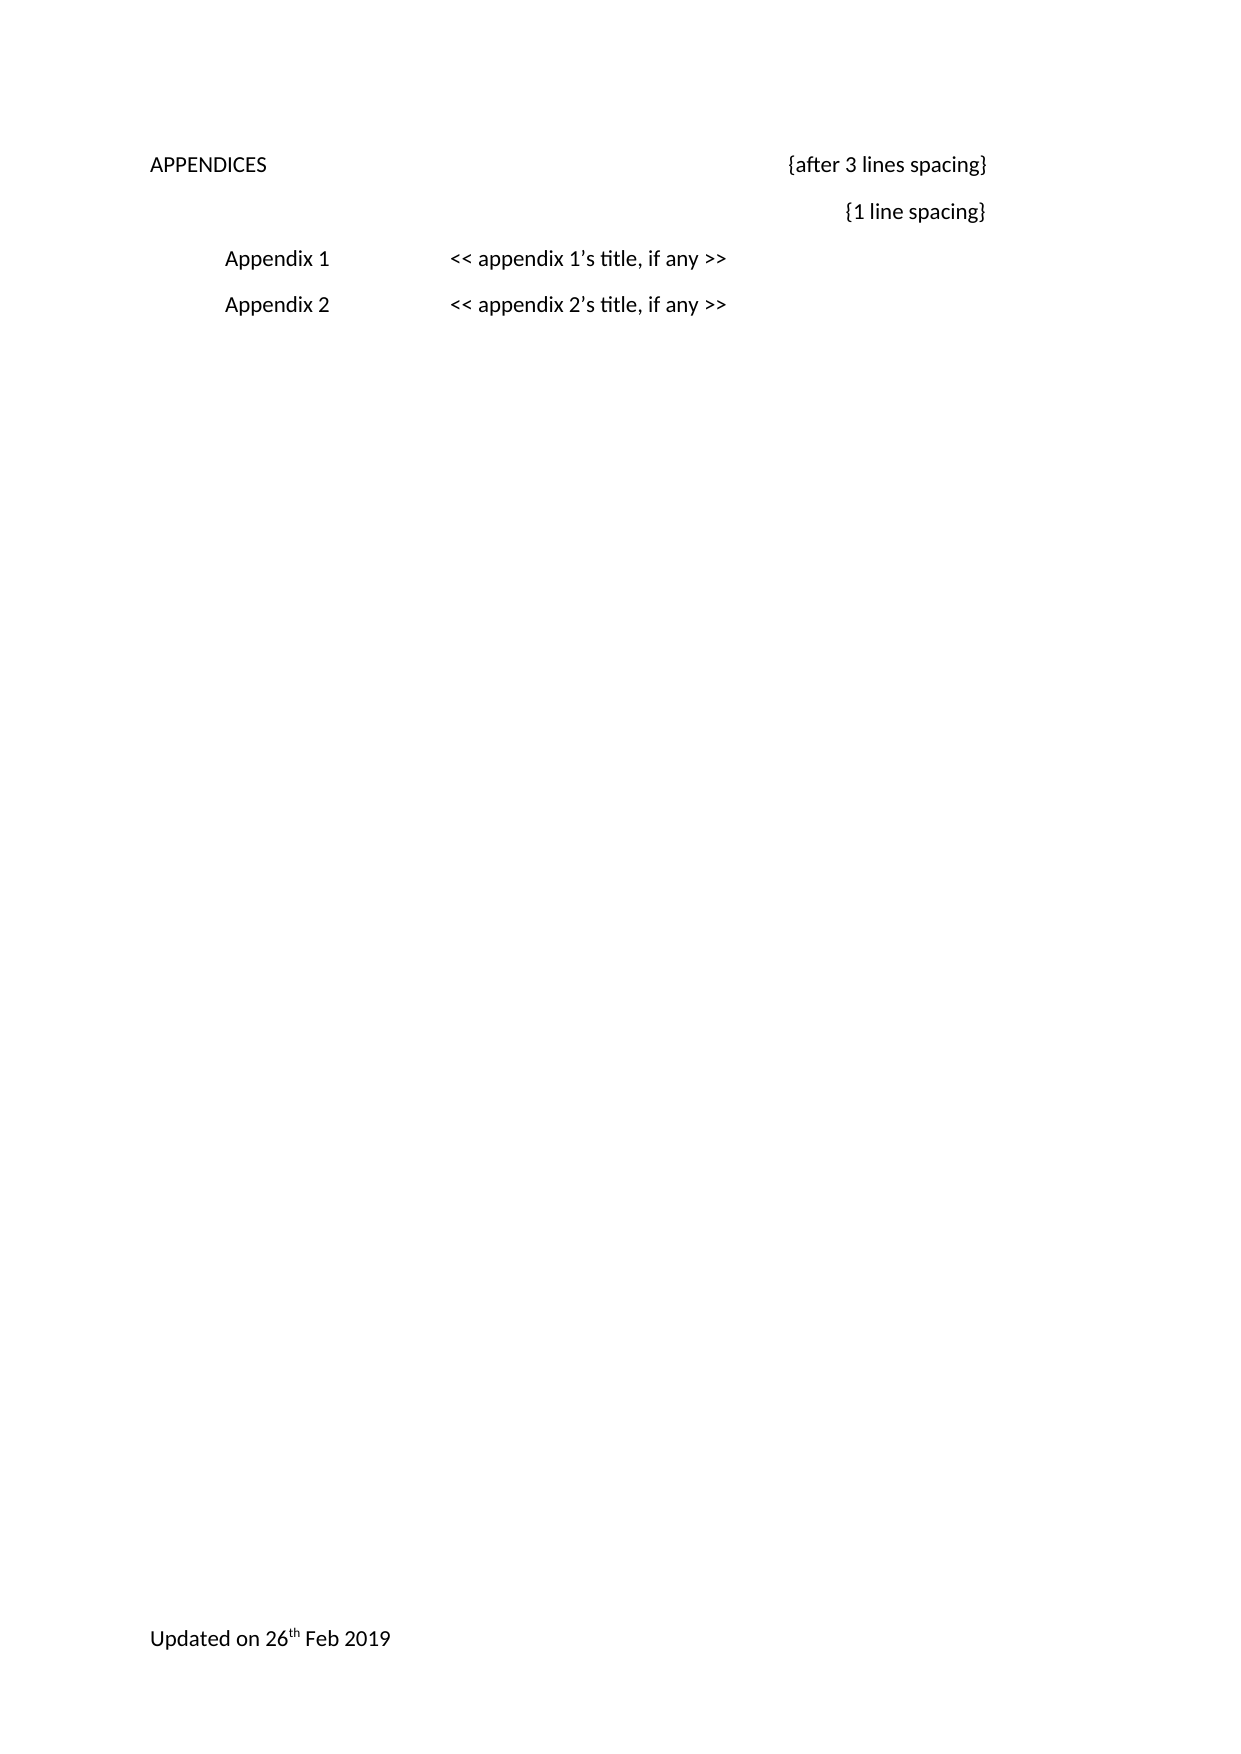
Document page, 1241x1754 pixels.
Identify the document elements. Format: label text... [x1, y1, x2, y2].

text Appendix 2 << appendix 2’s title, if any >> [150, 291, 1090, 319]
text Appendix 1 << appendix 1’s title, if any >> [150, 244, 1090, 272]
text APPENDICES {after 3 lines spacing} [150, 150, 1090, 178]
text {1 line spacing} [150, 197, 1090, 225]
